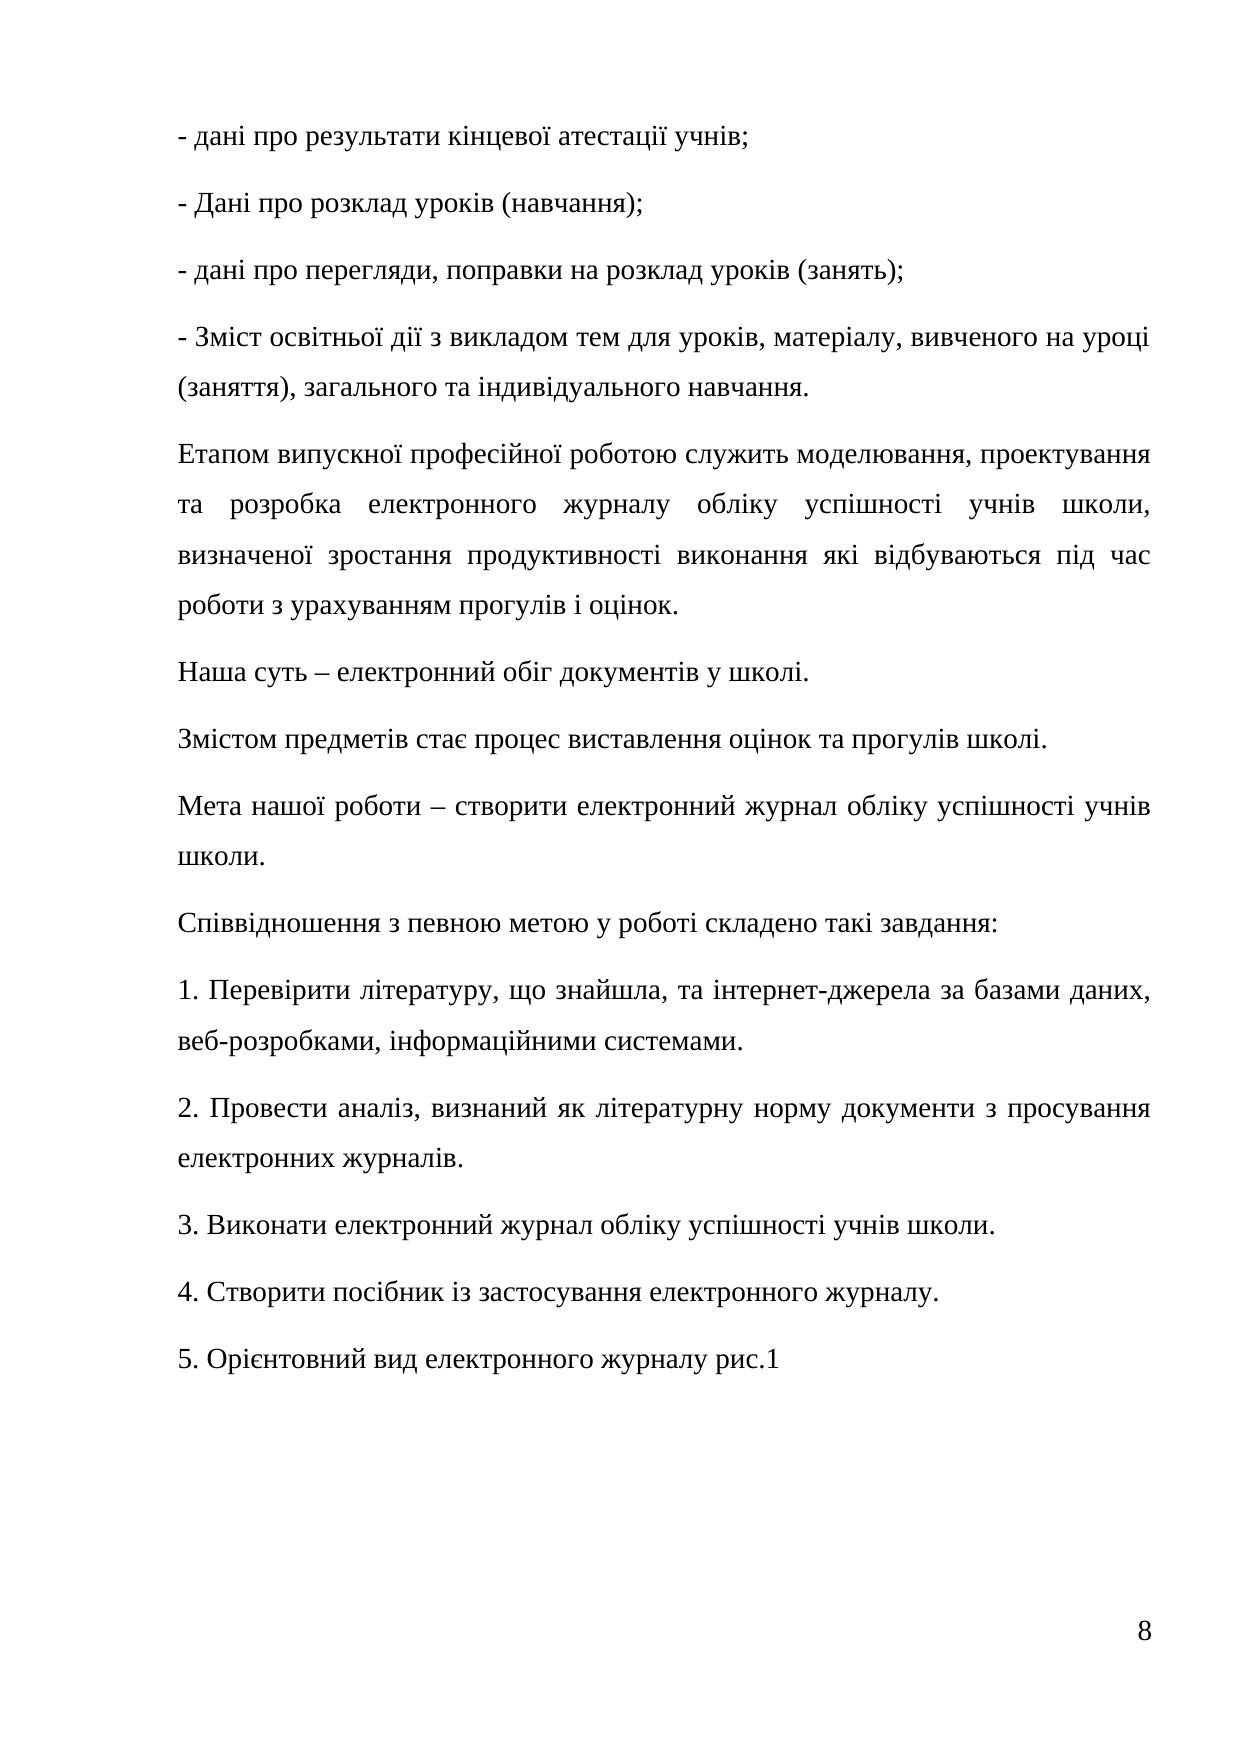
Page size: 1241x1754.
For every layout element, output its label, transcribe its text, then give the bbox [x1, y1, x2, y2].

text 4. Створити посібник із застосування електронного журналу. [177, 1274, 1152, 1308]
text - Дані про розклад уроків (навчання); [177, 185, 1152, 219]
text 2. Провести аналіз, визнаний як літературну норму документи з просування електронних журналів. [177, 1090, 1152, 1174]
text 5. Орієнтовний вид електронного журналу рис.1 [177, 1341, 1152, 1374]
text Етапом випускної професійної роботою служить моделювання, проектування та розробка електронного журналу обліку успішності учнів школи, визначеної зростання продуктивності виконання які відбуваються під час роботи з урахуванням прогулів і оцінок. [177, 436, 1152, 621]
text Мета нашої роботи – створити електронний журнал обліку успішності учнів школи. [177, 788, 1152, 872]
text 3. Виконати електронний журнал обліку успішності учнів школи. [177, 1207, 1152, 1241]
text Співвідношення з певною метою у роботі складено такі завдання: [177, 906, 1152, 939]
text - дані про результати кінцевої атестації учнів; [177, 118, 1152, 152]
text 1. Перевірити літературу, що знайшла, та інтернет-джерела за базами даних, веб-розробками, інформаційними системами. [177, 972, 1152, 1056]
text - дані про перегляди, поправки на розклад уроків (занять); [177, 252, 1152, 286]
text Наша суть – електронний обіг документів у школі. [177, 654, 1152, 688]
text Змістом предметів стає процес виставлення оцінок та прогулів школі. [177, 721, 1152, 755]
text - Зміст освітньої дії з викладом тем для уроків, матеріалу, вивченого на уроці (заняття), загального та індивідуального навчання. [177, 319, 1152, 403]
